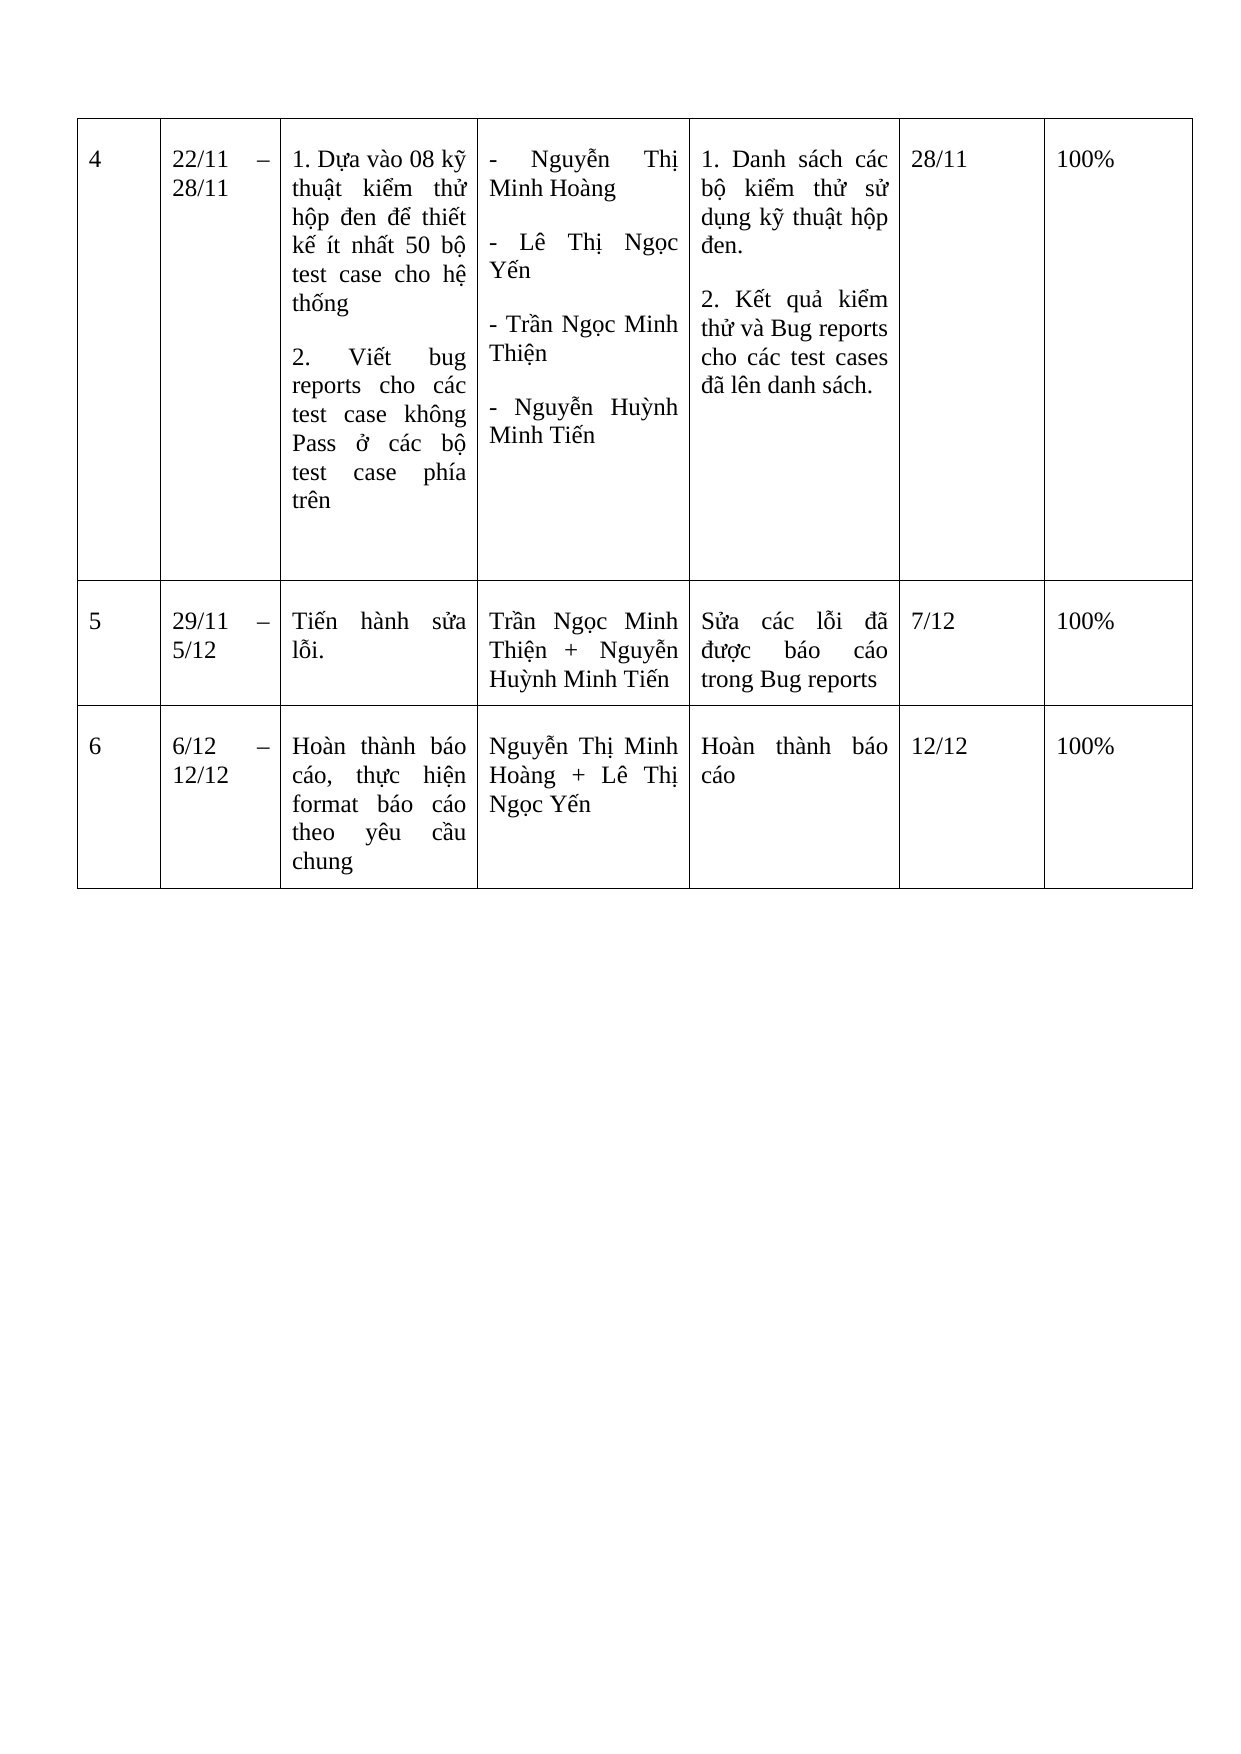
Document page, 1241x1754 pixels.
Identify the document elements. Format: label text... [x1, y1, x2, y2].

table_cell 22/11 – 28/11 [161, 119, 280, 580]
table_cell Sửa các lỗi đã được báo cáo trong Bug reports [690, 581, 899, 705]
table_cell Nguyễn Thị Minh Hoàng + Lê Thị Ngọc Yến [478, 706, 689, 887]
table_cell 1. Dựa vào 08 kỹ thuật kiểm thử hộp đen để thiết kế ít nhất 50 bộ test case cho hệ thống 2. Viết bug reports cho các test case không Pass ở các bộ test case phía trên [281, 119, 477, 580]
table_cell 4 [78, 119, 160, 580]
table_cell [478, 119, 689, 580]
table_cell 6 [78, 706, 160, 887]
table_cell 29/11 – 5/12 [161, 581, 280, 705]
table_cell 5 [78, 581, 160, 705]
table_cell 12/12 [900, 706, 1044, 887]
table_cell 7/12 [900, 581, 1044, 705]
table_cell Hoàn thành báo cáo, thực hiện format báo cáo theo yêu cầu chung [281, 706, 477, 887]
table_cell 6/12 – 12/12 [161, 706, 280, 887]
table_cell Tiến hành sửa lỗi. [281, 581, 477, 705]
table_cell 100% [1045, 119, 1192, 580]
table_cell 28/11 [900, 119, 1044, 580]
table_cell 100% [1045, 581, 1192, 705]
table_cell 100% [1045, 706, 1192, 887]
table_cell Trần Ngọc Minh Thiện + Nguyễn Huỳnh Minh Tiến [478, 581, 689, 705]
table_cell 1. Danh sách các bộ kiểm thử sử dụng kỹ thuật hộp đen. 2. Kết quả kiểm thử và Bug reports cho các test cases đã lên danh sách. [690, 119, 899, 580]
table_cell Hoàn thành báo cáo [690, 706, 899, 887]
